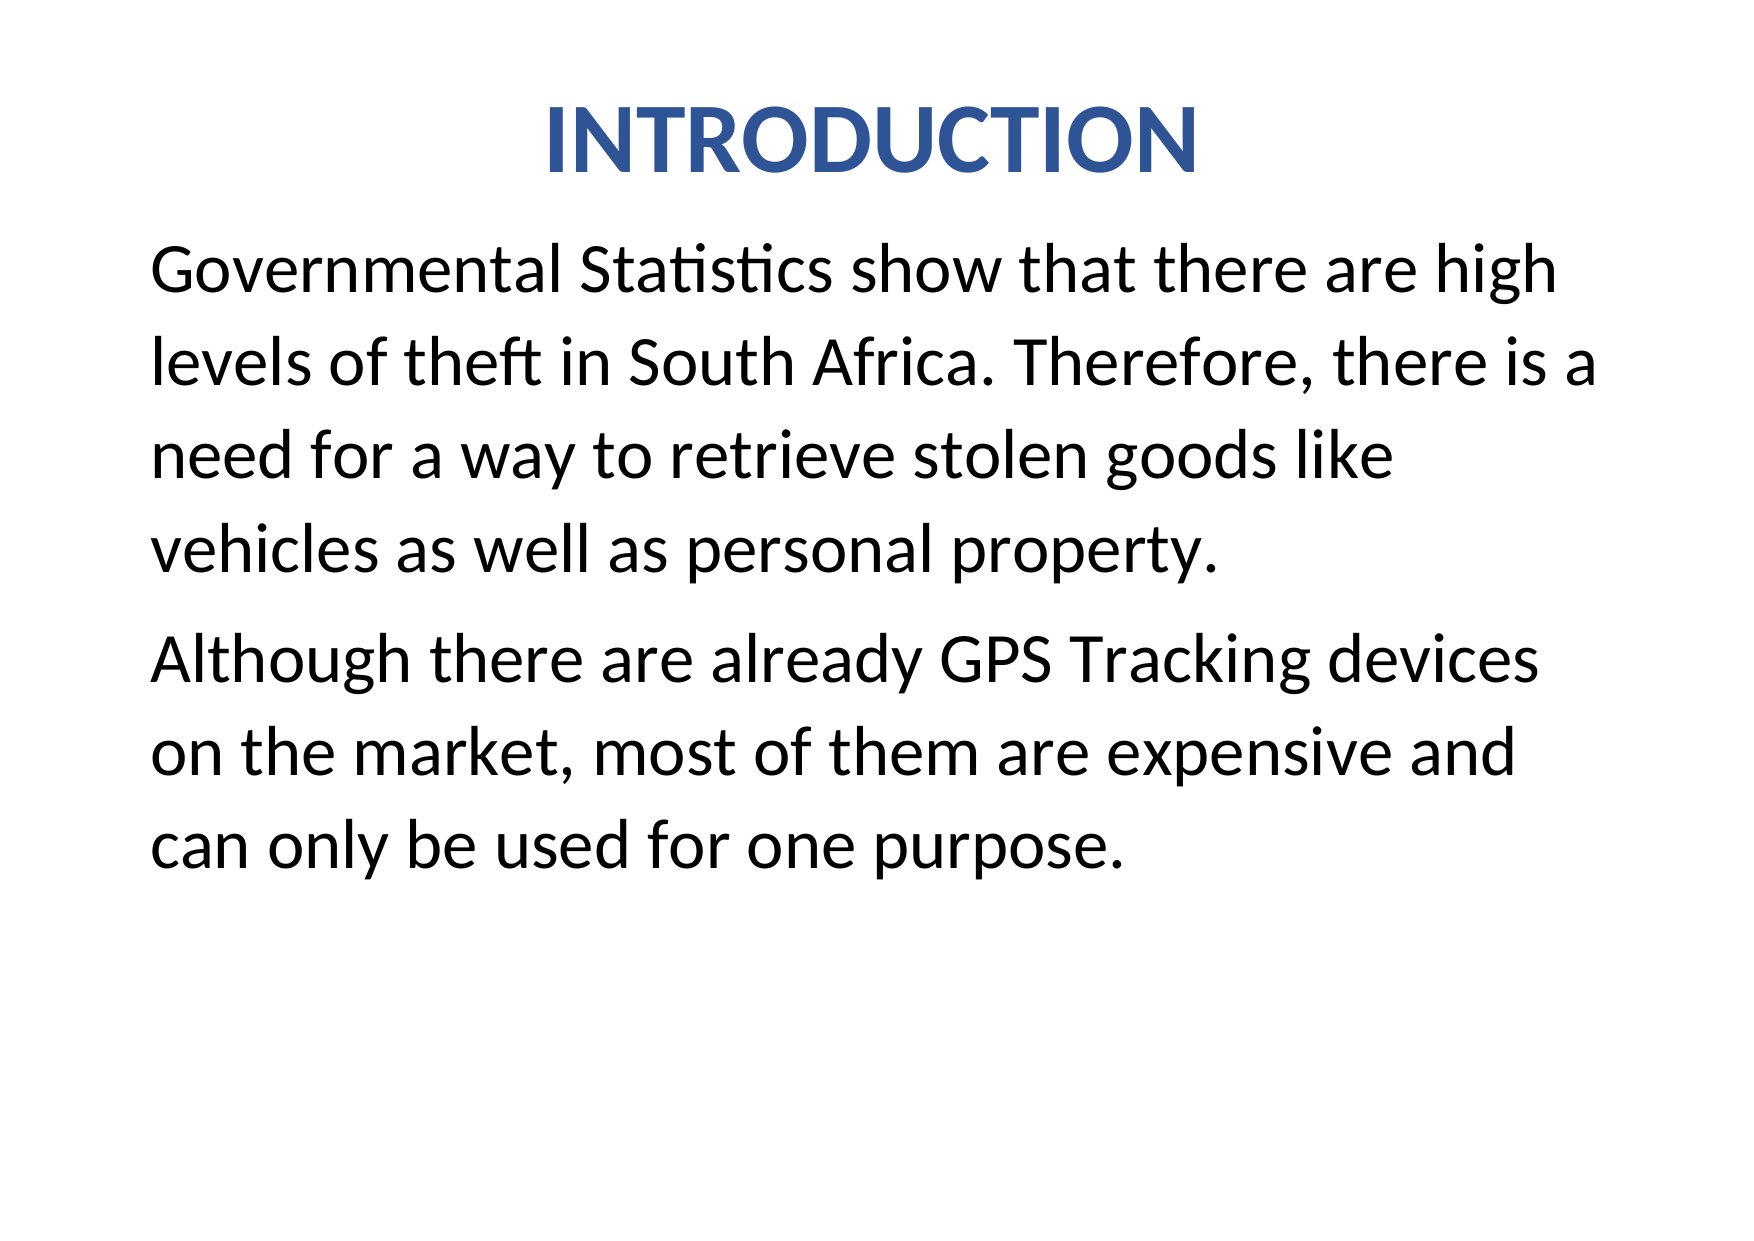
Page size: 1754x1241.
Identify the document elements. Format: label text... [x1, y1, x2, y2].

text Governmental Statistics show that there are high levels of theft in South Africa. Therefore, there is a need for a way to retrieve stolen goods like vehicles as well as personal property. [150, 223, 1604, 590]
text INTRODUCTION [9, 75, 1734, 197]
text Although there are already GPS Tracking devices on the market, most of them are expensive and can only be used for one purpose. [150, 613, 1604, 887]
